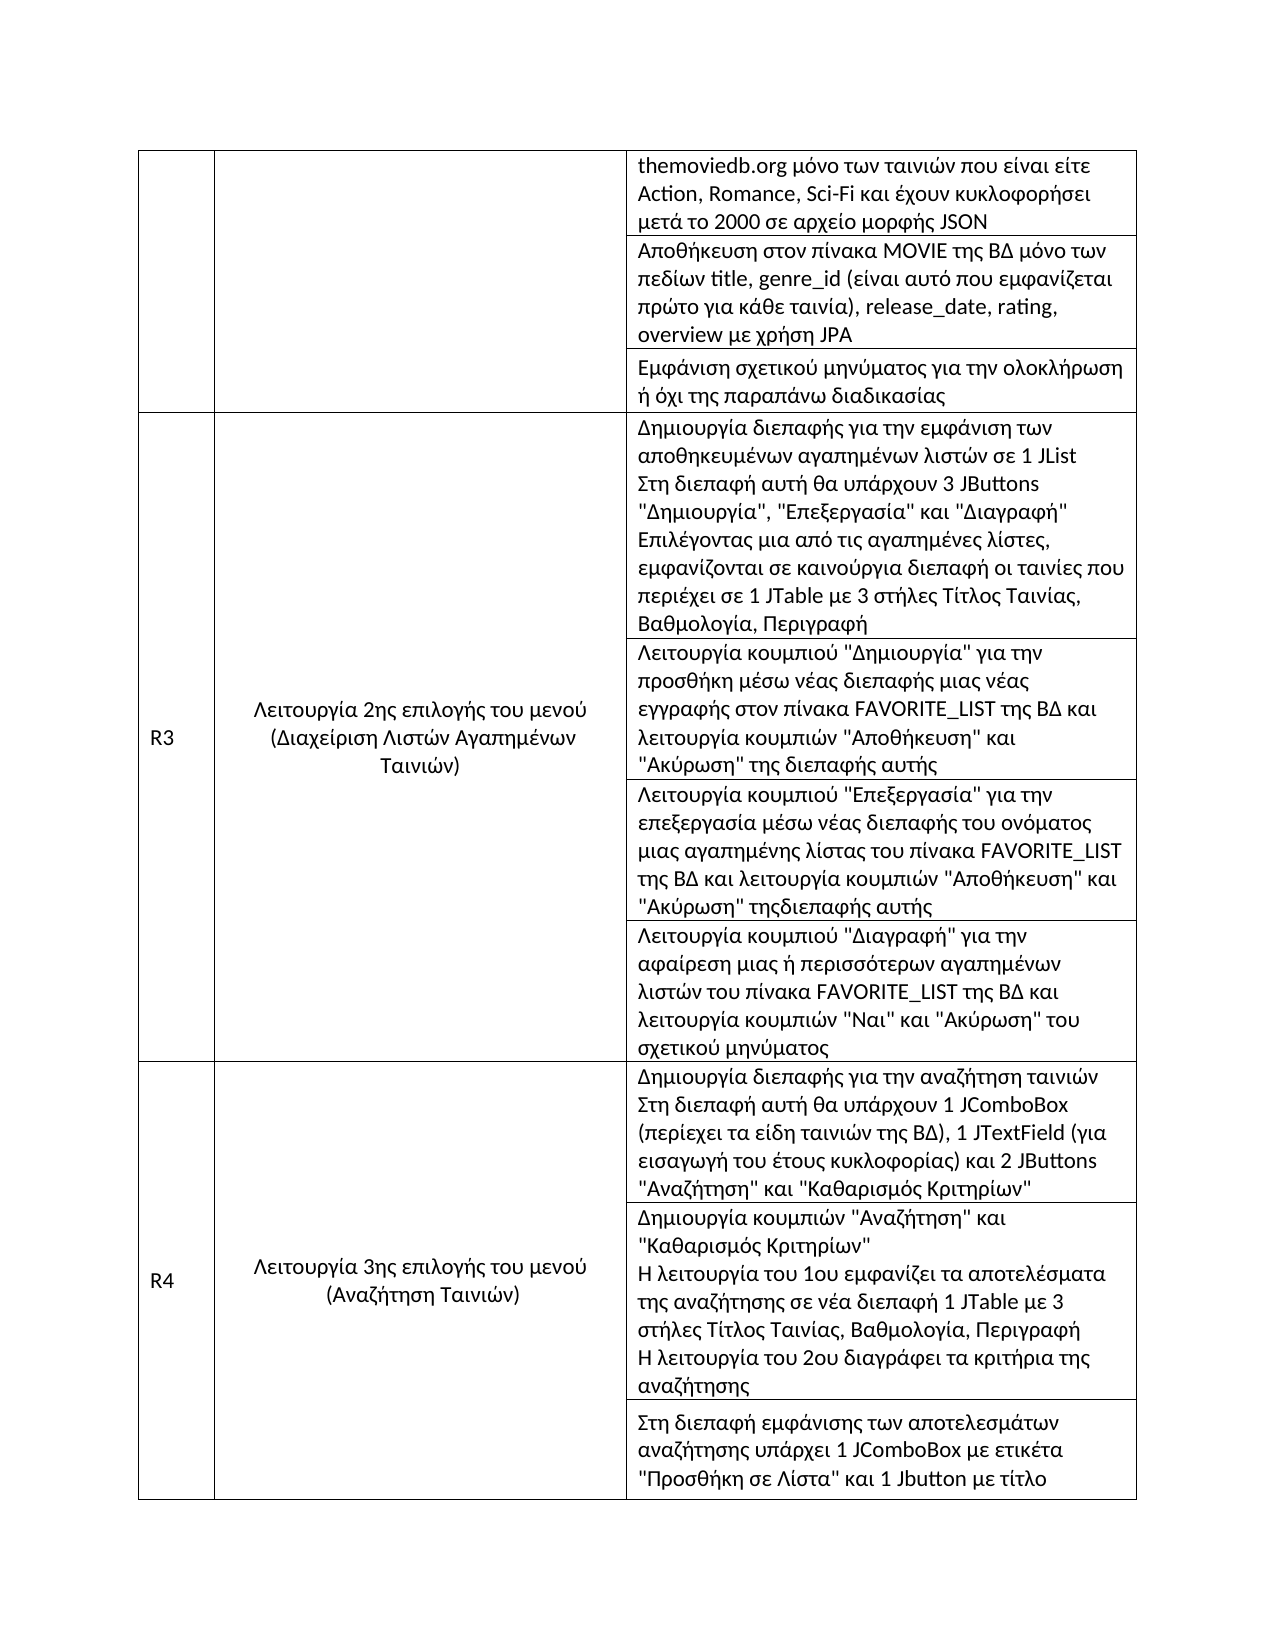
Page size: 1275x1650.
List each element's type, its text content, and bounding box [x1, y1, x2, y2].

table_cell R3 [139, 413, 214, 1061]
table_cell Δημιουργία διεπαφής για την αναζήτηση ταινιών Στη διεπαφή αυτή θα υπάρχουν 1 JComboBox (περίεχει τα είδη ταινιών της ΒΔ), 1 JTextField (για εισαγωγή του έτους κυκλοφορίας) και 2 JButtons "Αναζήτηση" και "Καθαρισμός Κριτηρίων" [627, 1062, 1136, 1202]
table_cell Δημιουργία διεπαφής για την εμφάνιση των αποθηκευμένων αγαπημένων λιστών σε 1 JList Στη διεπαφή αυτή θα υπάρχουν 3 JButtons "Δημιουργία", "Επεξεργασία" και "Διαγραφή" Επιλέγοντας μια από τις αγαπημένες λίστες, εμφανίζονται σε καινούργια διεπαφή οι ταινίες που περιέχει σε 1 JTable με 3 στήλες Τίτλος Ταινίας, Βαθμολογία, Περιγραφή [627, 413, 1136, 637]
table_cell Λειτουργία 2ης επιλογής του μενού (Διαχείριση Λιστών Αγαπημένων Ταινιών) [215, 413, 626, 1061]
table_cell Λειτουργία κουμπιού "Διαγραφή" για την αφαίρεση μιας ή περισσότερων αγαπημένων λιστών του πίνακα FAVORITE_LIST της ΒΔ και λειτουργία κουμπιών "Ναι" και "Ακύρωση" του σχετικού μηνύματος [627, 921, 1136, 1061]
table_cell Λειτουργία 3ης επιλογής του μενού (Αναζήτηση Ταινιών) [215, 1062, 626, 1499]
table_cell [627, 151, 1136, 235]
table_cell Αποθήκευση στον πίνακα MOVIE της ΒΔ μόνο των πεδίων title, genre_id (είναι αυτό που εμφανίζεται πρώτο για κάθε ταινία), release_date, rating, overview με χρήση JPA [627, 236, 1136, 348]
table_cell Δημιουργία κουμπιών "Αναζήτηση" και "Καθαρισμός Κριτηρίων" Η λειτουργία του 1ου εμφανίζει τα αποτελέσματα της αναζήτησης σε νέα διεπαφή 1 JTable με 3 στήλες Τίτλος Ταινίας, Βαθμολογία, Περιγραφή Η λειτουργία του 2ου διαγράφει τα κριτήρια της αναζήτησης [627, 1203, 1136, 1399]
table_cell Λειτουργία κουμπιού "Επεξεργασία" για την επεξεργασία μέσω νέας διεπαφής του ονόματος μιας αγαπημένης λίστας του πίνακα FAVORITE_LIST της ΒΔ και λειτουργία κουμπιών "Αποθήκευση" και "Ακύρωση" τηςδιεπαφής αυτής [627, 780, 1136, 920]
table_cell R4 [139, 1062, 214, 1499]
table_cell Λειτουργία κουμπιού "Δημιουργία" για την προσθήκη μέσω νέας διεπαφής μιας νέας εγγραφής στον πίνακα FAVORITE_LIST της ΒΔ και λειτουργία κουμπιών "Αποθήκευση" και "Ακύρωση" της διεπαφής αυτής [627, 639, 1136, 779]
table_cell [627, 1400, 1136, 1499]
table_cell Εμφάνιση σχετικού μηνύματος για την ολοκλήρωση ή όχι της παραπάνω διαδικασίας [627, 349, 1136, 412]
